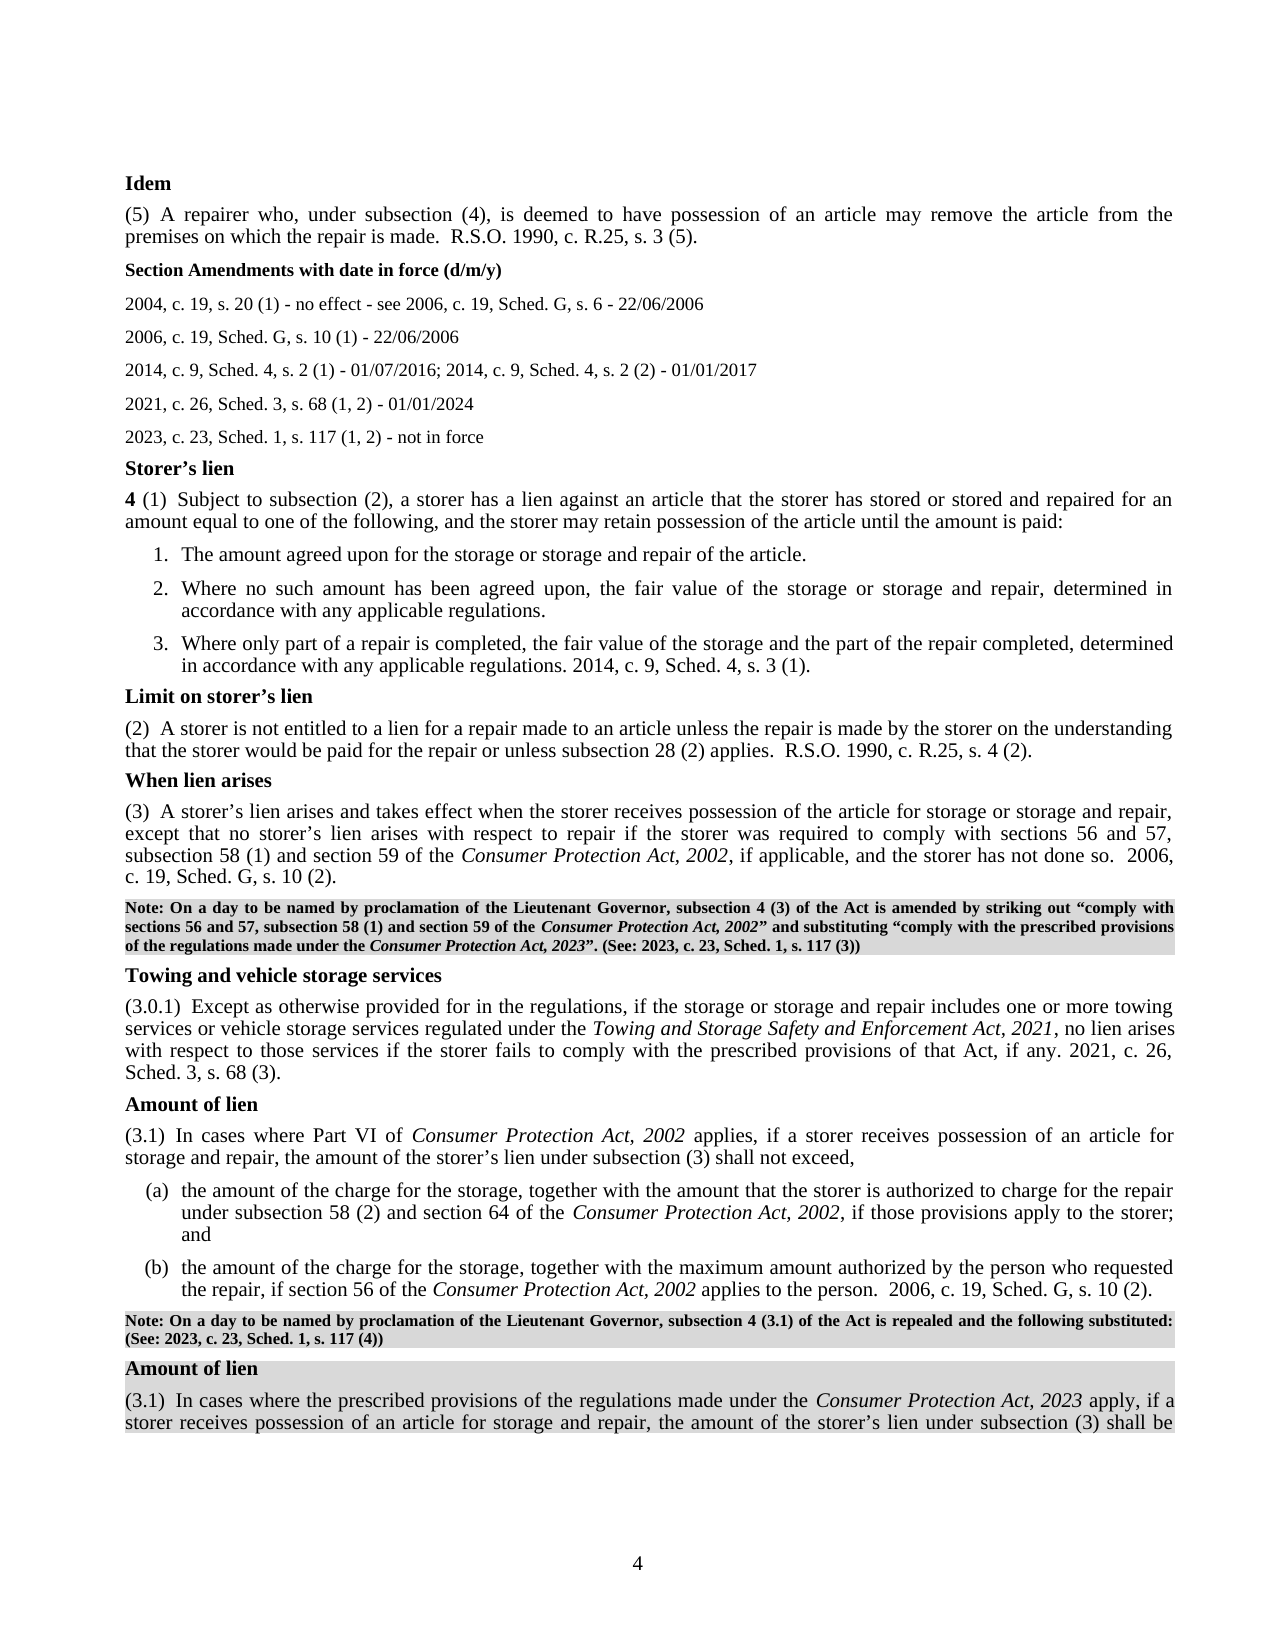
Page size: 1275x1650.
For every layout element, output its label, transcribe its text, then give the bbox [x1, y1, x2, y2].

text When lien arises [125, 772, 1175, 791]
text 2023, c. 23, Sched. 1, s. 117 (1, 2) - not in force [125, 426, 1175, 448]
text (3) A storer’s lien arises and takes effect when the storer receives possession of the article for storage or storage and repair, except that no storer’s lien arises with respect to repair if the storer was required to comply with sections 56 and 57, subsection 58 (1) and section 59 of the Consumer Protection Act, 2002, if applicable, and the storer has not done so. 2006, c. 19, Sched. G, s. 10 (2). [125, 801, 1175, 888]
text 3. Where only part of a repair is completed, the fair value of the storage and the part of the repair completed, determined in accordance with any applicable regulations. 2014, c. 9, Sched. 4, s. 3 (1). [125, 633, 1175, 676]
text Storer’s lien [125, 460, 1175, 479]
text 2006, c. 19, Sched. G, s. 10 (1) - 22/06/2006 [125, 326, 1175, 348]
text (3.0.1) Except as otherwise provided for in the regulations, if the storage or storage and repair includes one or more towing services or vehicle storage services regulated under the Towing and Storage Safety and Enforcement Act, 2021, no lien arises with respect to those services if the storer fails to comply with the prescribed provisions of that Act, if any. 2021, c. 26, Sched. 3, s. 68 (3). [125, 996, 1175, 1083]
text Amount of lien [125, 1361, 1175, 1379]
text 2004, c. 19, s. 20 (1) - no effect - see 2006, c. 19, Sched. G, s. 6 - 22/06/2006 [125, 293, 1175, 314]
text Section Amendments with date in force (d/m/y) [125, 259, 1175, 281]
text Towing and vehicle storage services [125, 967, 1175, 986]
text (a) the amount of the charge for the storage, together with the amount that the storer is authorized to charge for the repair under subsection 58 (2) and section 64 of the Consumer Protection Act, 2002, if those provisions apply to the storer; and [125, 1180, 1175, 1246]
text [125, 1390, 1175, 1433]
text Note: On a day to be named by proclamation of the Lieutenant Governor, subsection 4 (3) of the Act is amended by striking out “comply with sections 56 and 57, subsection 58 (1) and section 59 of the Consumer Protection Act, 2002” and substituting “comply with the prescribed provisions of the regulations made under the Consumer Protection Act, 2023”. (See: 2023, c. 23, Sched. 1, s. 117 (3)) [125, 899, 1175, 955]
text (5) A repairer who, under subsection (4), is deemed to have possession of an article may remove the article from the premises on which the repair is made. R.S.O. 1990, c. R.25, s. 3 (5). [125, 204, 1175, 248]
text 2. Where no such amount has been agreed upon, the fair value of the storage or storage and repair, determined in accordance with any applicable regulations. [125, 578, 1175, 621]
text 4 (1) Subject to subsection (2), a storer has a lien against an article that the storer has stored or stored and repaired for an amount equal to one of the following, and the storer may retain possession of the article until the amount is paid: [125, 489, 1175, 533]
text (b) the amount of the charge for the storage, together with the maximum amount authorized by the person who requested the repair, if section 56 of the Consumer Protection Act, 2002 applies to the person. 2006, c. 19, Sched. G, s. 10 (2). [125, 1257, 1175, 1301]
text Limit on storer’s lien [125, 689, 1175, 708]
text (2) A storer is not entitled to a lien for a repair made to an article unless the repair is made by the storer on the understanding that the storer would be paid for the repair or unless subsection 28 (2) applies. R.S.O. 1990, c. R.25, s. 4 (2). [125, 718, 1175, 762]
text 2021, c. 26, Sched. 3, s. 68 (1, 2) - 01/01/2024 [125, 393, 1175, 414]
text 2014, c. 9, Sched. 4, s. 2 (1) - 01/07/2016; 2014, c. 9, Sched. 4, s. 2 (2) - 01/01/2017 [125, 359, 1175, 381]
text Amount of lien [125, 1096, 1175, 1115]
text 1. The amount agreed upon for the storage or storage and repair of the article. [125, 544, 1175, 566]
text Idem [125, 175, 1175, 194]
text (3.1) In cases where Part VI of Consumer Protection Act, 2002 applies, if a storer receives possession of an article for storage and repair, the amount of the storer’s lien under subsection (3) shall not exceed, [125, 1125, 1175, 1169]
text Note: On a day to be named by proclamation of the Lieutenant Governor, subsection 4 (3.1) of the Act is repealed and the following substituted: (See: 2023, c. 23, Sched. 1, s. 117 (4)) [125, 1311, 1175, 1348]
